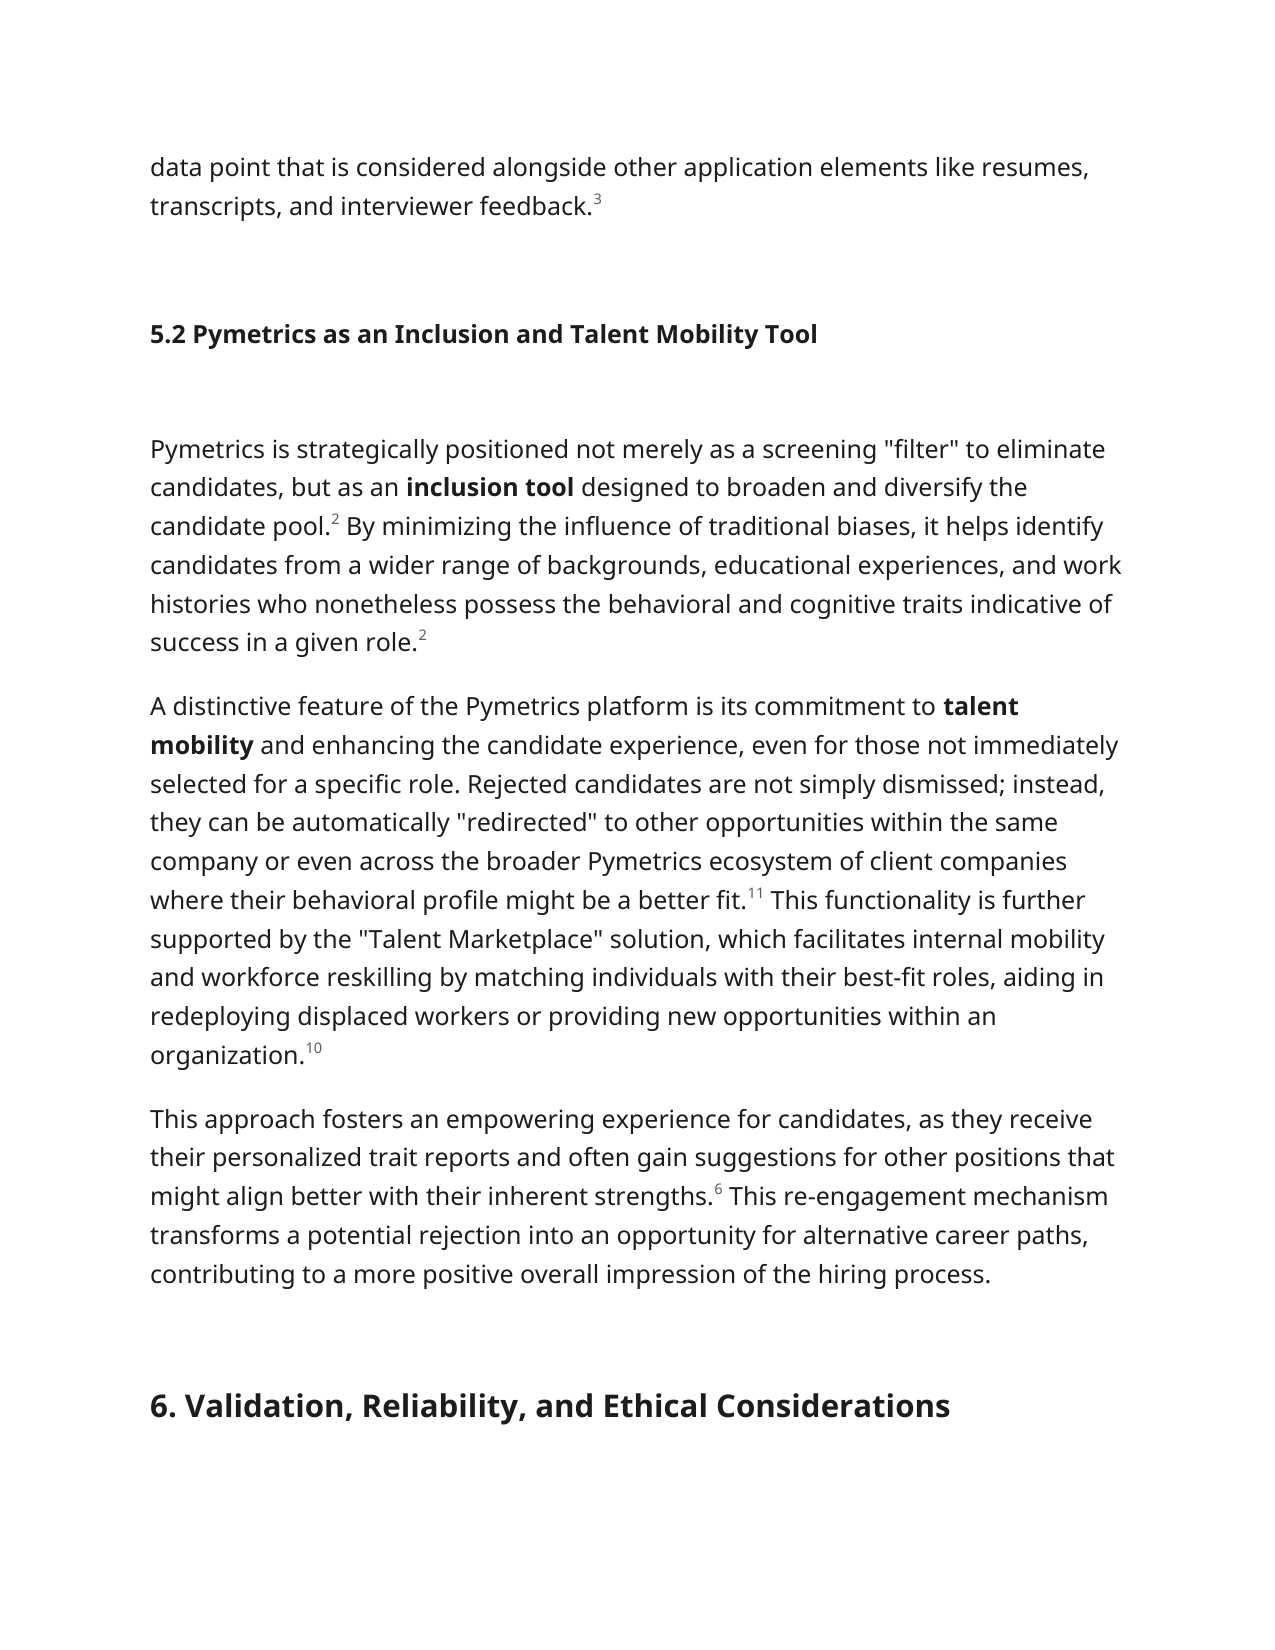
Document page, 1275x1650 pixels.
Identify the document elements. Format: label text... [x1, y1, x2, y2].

text A distinctive feature of the Pymetrics platform is its commitment to talent mobility and enhancing the candidate experience, even for those not immediately selected for a specific role. Rejected candidates are not simply dismissed; instead, they can be automatically "redirected" to other opportunities within the same company or even across the broader Pymetrics ecosystem of client companies where their behavioral profile might be a better fit.11 This functionality is further supported by the "Talent Marketplace" solution, which facilitates internal mobility and workforce reskilling by matching individuals with their best-fit roles, aiding in redeploying displaced workers or providing new opportunities within an organization.10 [150, 689, 1125, 1072]
subtitle 5.2 Pymetrics as an Inclusion and Talent Mobility Tool [150, 316, 1125, 350]
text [150, 150, 1125, 223]
text This approach fosters an empowering experience for candidates, as they receive their personalized trait reports and often gain suggestions for other positions that might align better with their inherent strengths.6 This re-engagement mechanism transforms a potential rejection into an opportunity for alternative career paths, contributing to a more positive overall impression of the hiring process. [150, 1101, 1125, 1290]
subtitle 6. Validation, Reliability, and Ethical Considerations [150, 1384, 1125, 1426]
text Pymetrics is strategically positioned not merely as a screening "filter" to eliminate candidates, but as an inclusion tool designed to broaden and diversify the candidate pool.2 By minimizing the influence of traditional biases, it helps identify candidates from a wider range of backgrounds, educational experiences, and work histories who nonetheless possess the behavioral and cognitive traits indicative of success in a given role.2 [150, 431, 1125, 659]
